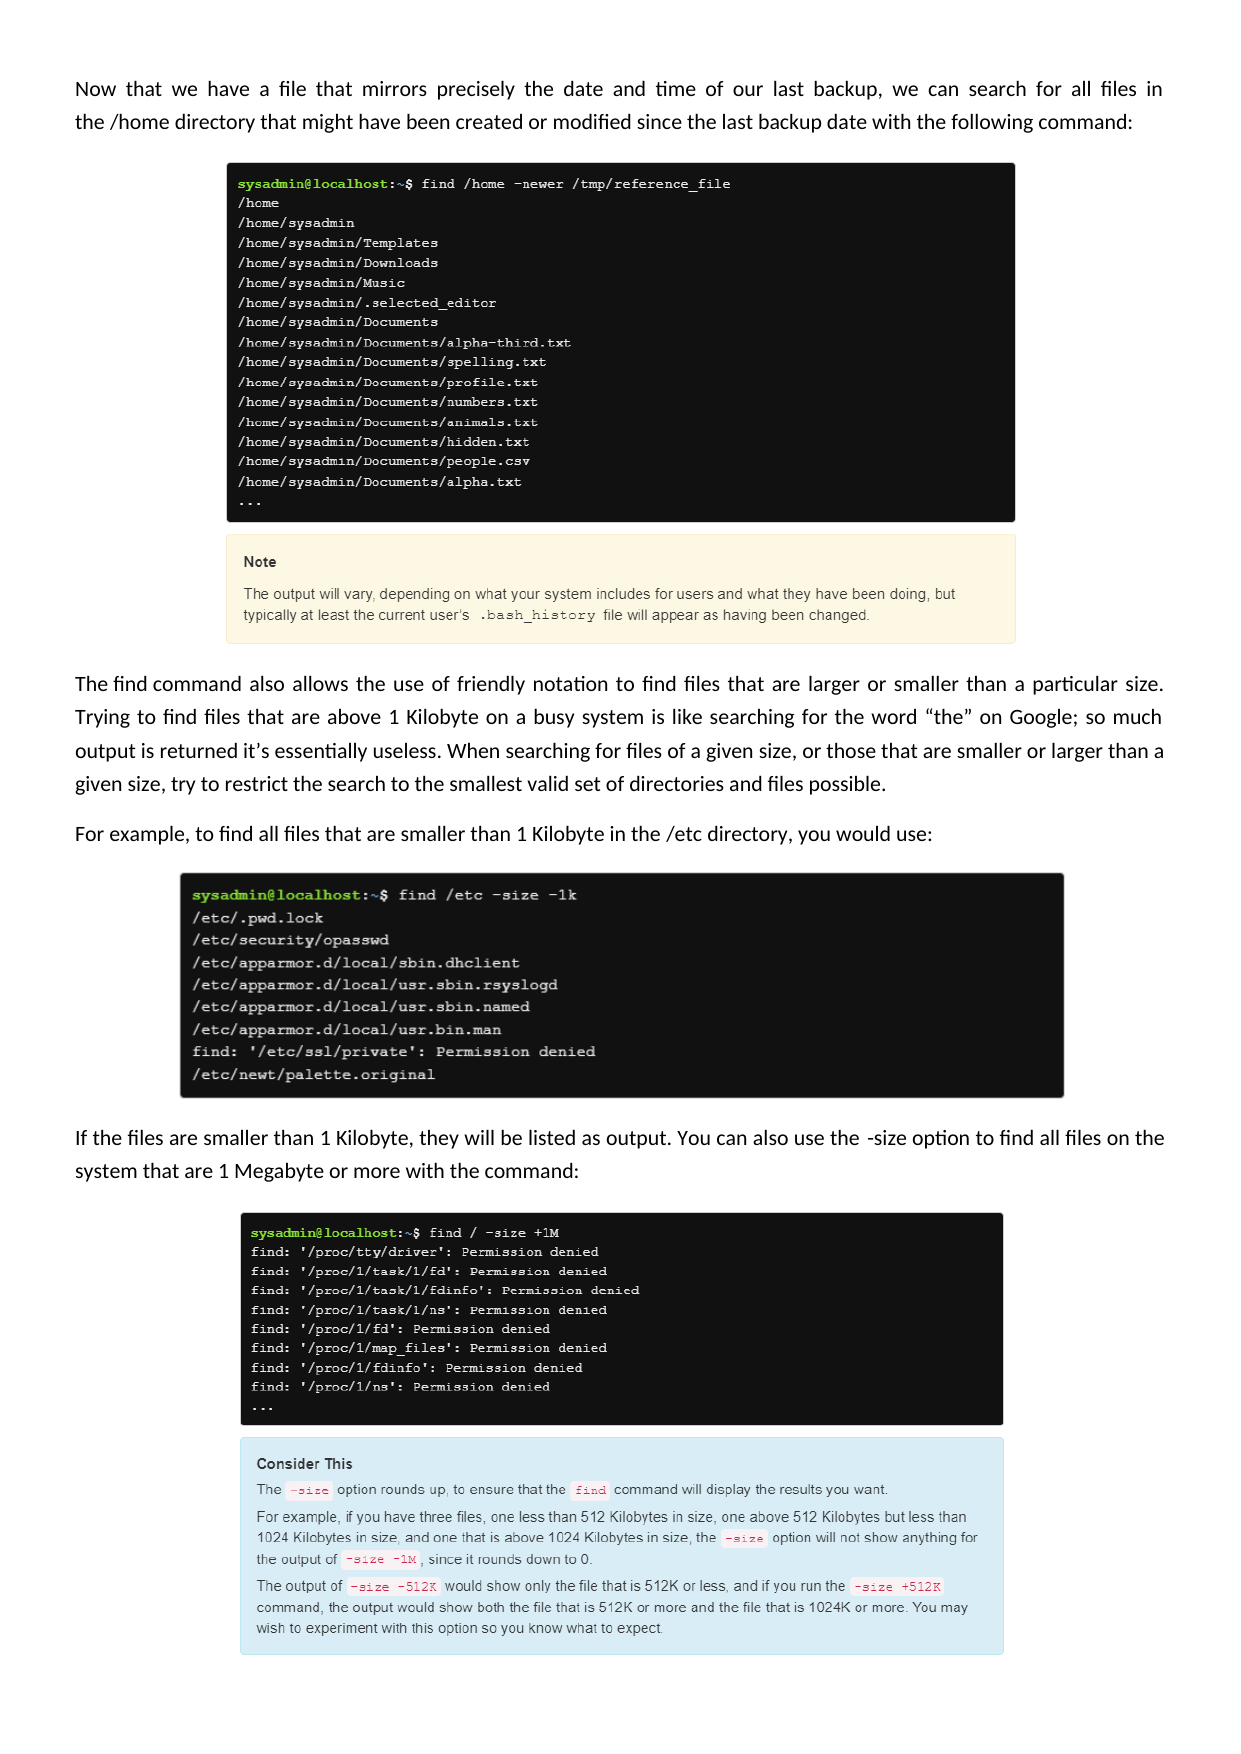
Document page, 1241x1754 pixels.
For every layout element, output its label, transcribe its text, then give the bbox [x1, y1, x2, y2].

picture [223, 158, 1017, 647]
text If the files are smaller than 1 Kilobyte, they will be listed as output. You can also use the -size option to find all files on the system that are 1 Megabyte or more with the command: [75, 1124, 1165, 1184]
picture [234, 1207, 1006, 1658]
text For example, to find all files that are smaller than 1 Kilobyte in the /etc directory, you would use: [75, 820, 1165, 847]
text The find command also allows the use of friendly notation to find files that are larger or smaller than a particular size. Trying to find files that are above 1 Kilobyte on a busy system is like searching for the word “the” on Google; so much output is returned it’s essentially useless. When searching for files of a given size, or those that are smaller or larger than a given size, try to restrict the search to the smallest valid set of directories and files possible. [75, 670, 1165, 797]
picture [174, 870, 1066, 1101]
text Now that we have a file that mirrors precisely the date and time of our last backup, we can search for all files in the /home directory that might have been created or modified since the last backup date with the following command: [75, 75, 1165, 135]
